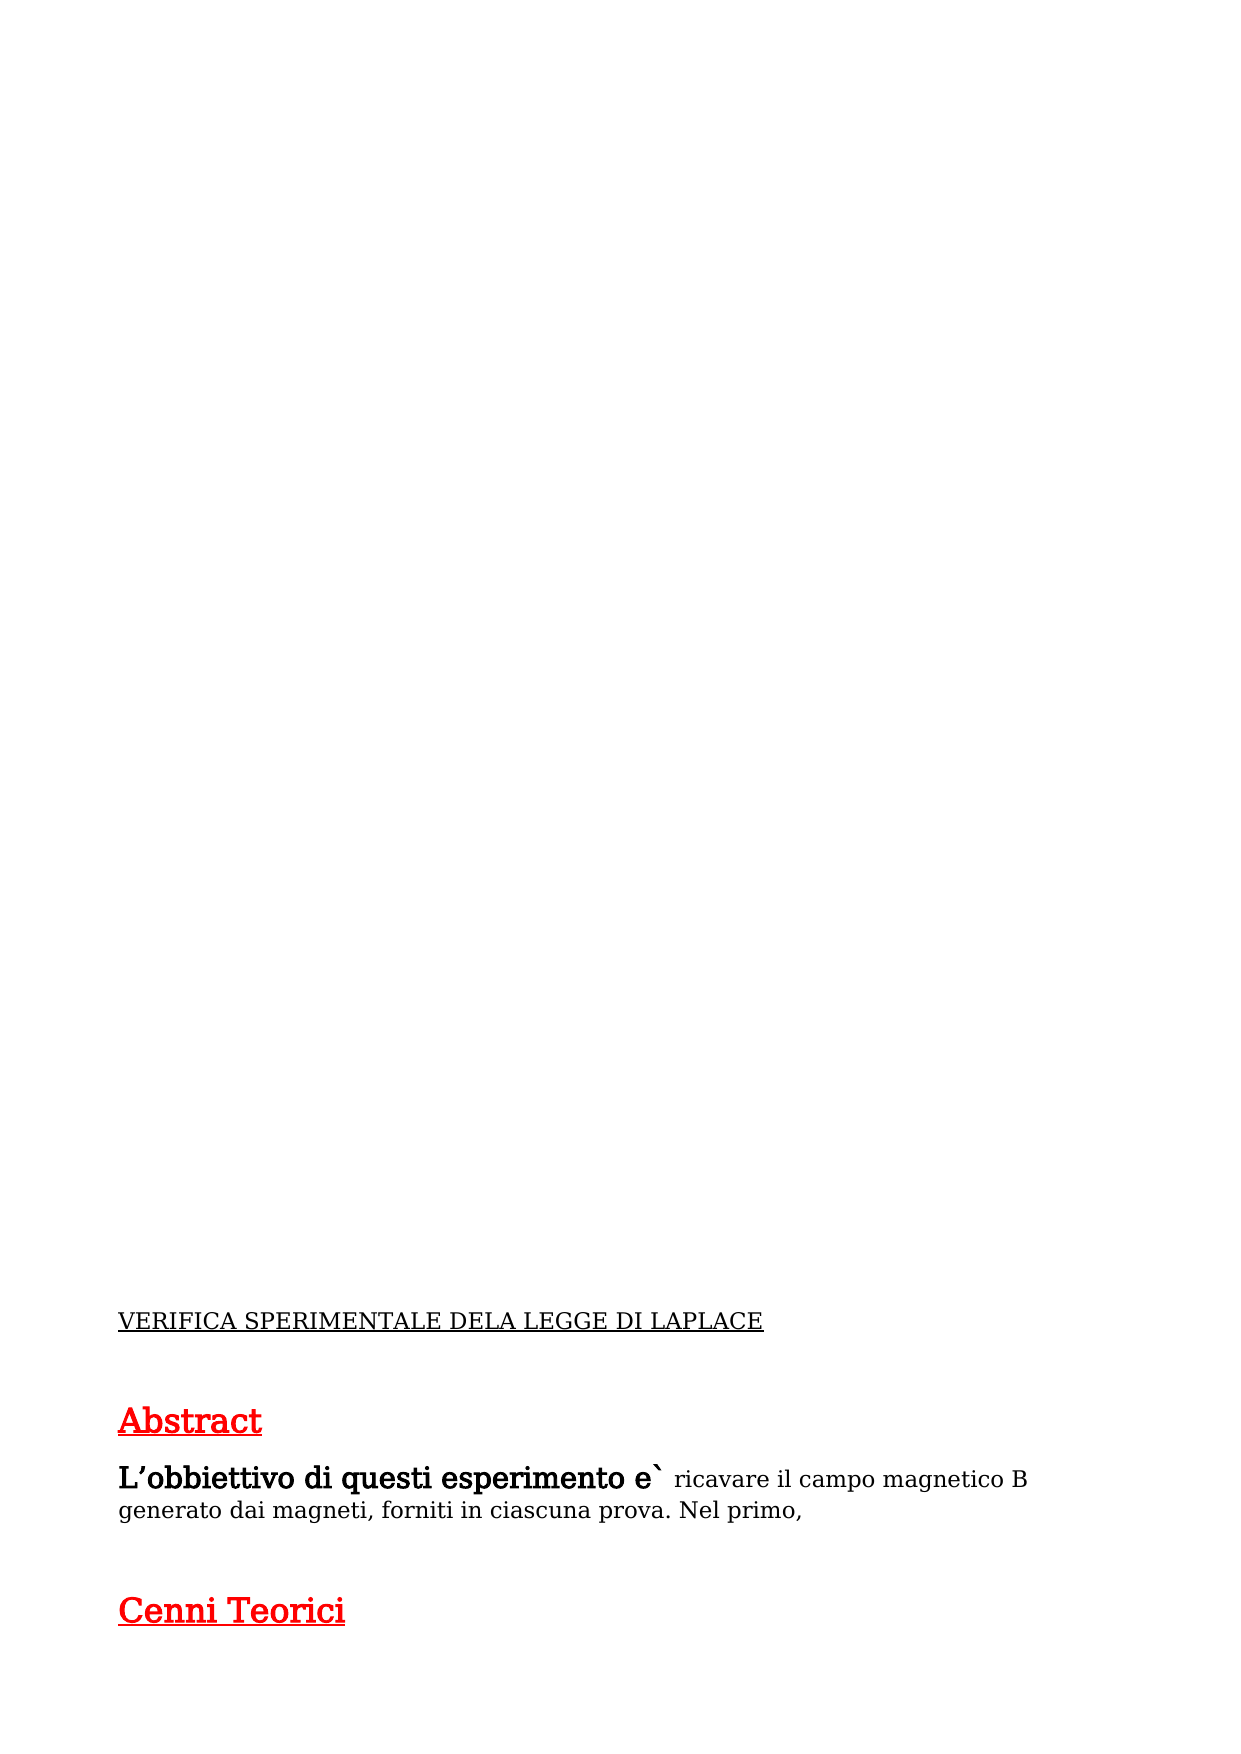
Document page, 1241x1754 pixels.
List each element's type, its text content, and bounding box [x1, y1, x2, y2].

text Abstract [118, 1399, 1122, 1439]
text VERIFICA SPERIMENTALE DELA LEGGE DI LAPLACE [118, 1306, 1122, 1334]
text L’obbiettivo di questi esperimento e` ricavare il campo magnetico B generato dai magneti, forniti in ciascuna prova. Nel primo, [118, 1459, 1122, 1524]
text Cenni Teorici [118, 1589, 1122, 1629]
